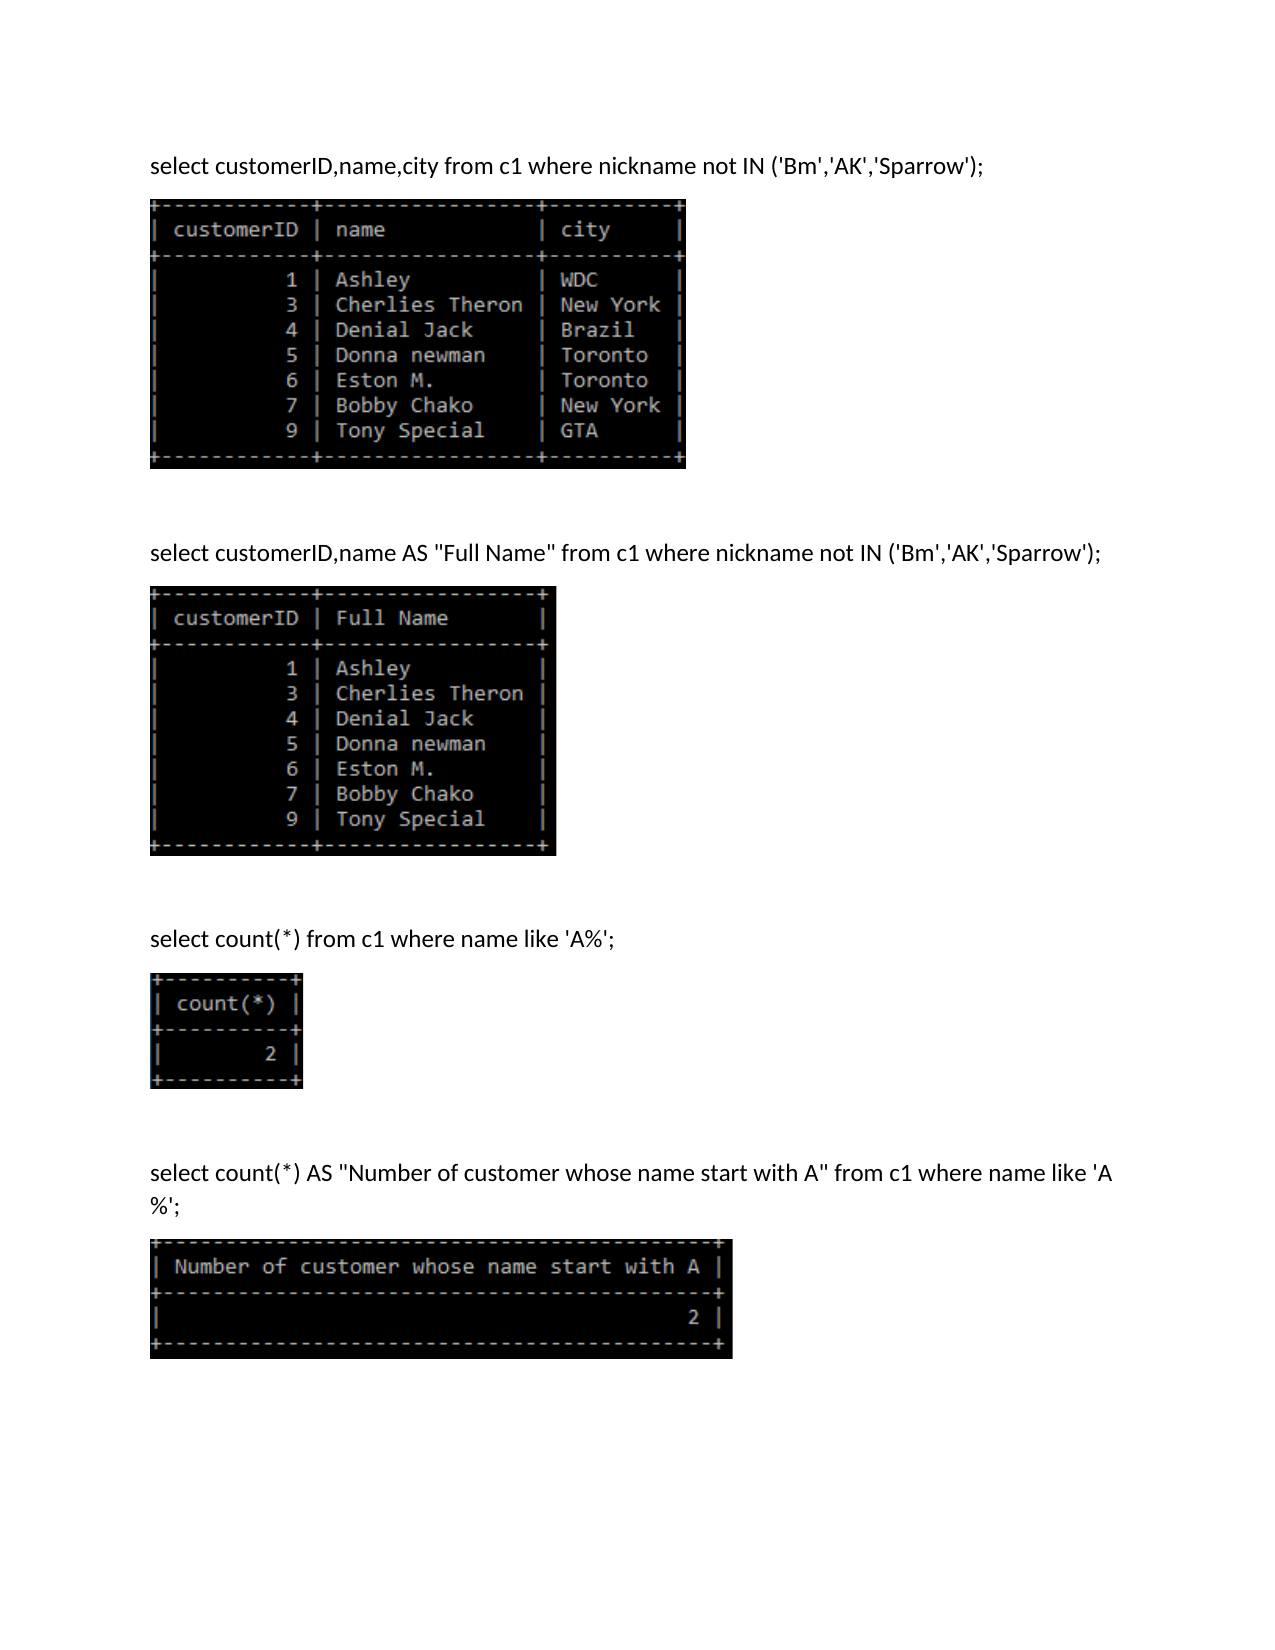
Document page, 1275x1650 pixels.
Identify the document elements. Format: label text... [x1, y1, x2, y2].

text select count(*) from c1 where name like 'A%'; [150, 923, 1125, 954]
picture [150, 1239, 733, 1359]
picture [150, 586, 557, 856]
picture [150, 199, 686, 469]
text select customerID,name AS "Full Name" from c1 where nickname not IN ('Bm','AK','Sparrow'); [150, 537, 1125, 567]
text select count(*) AS "Number of customer whose name start with A" from c1 where name like 'A%'; [150, 1157, 1125, 1221]
text select customerID,name,city from c1 where nickname not IN ('Bm','AK','Sparrow'); [150, 150, 1125, 181]
picture [150, 973, 304, 1089]
